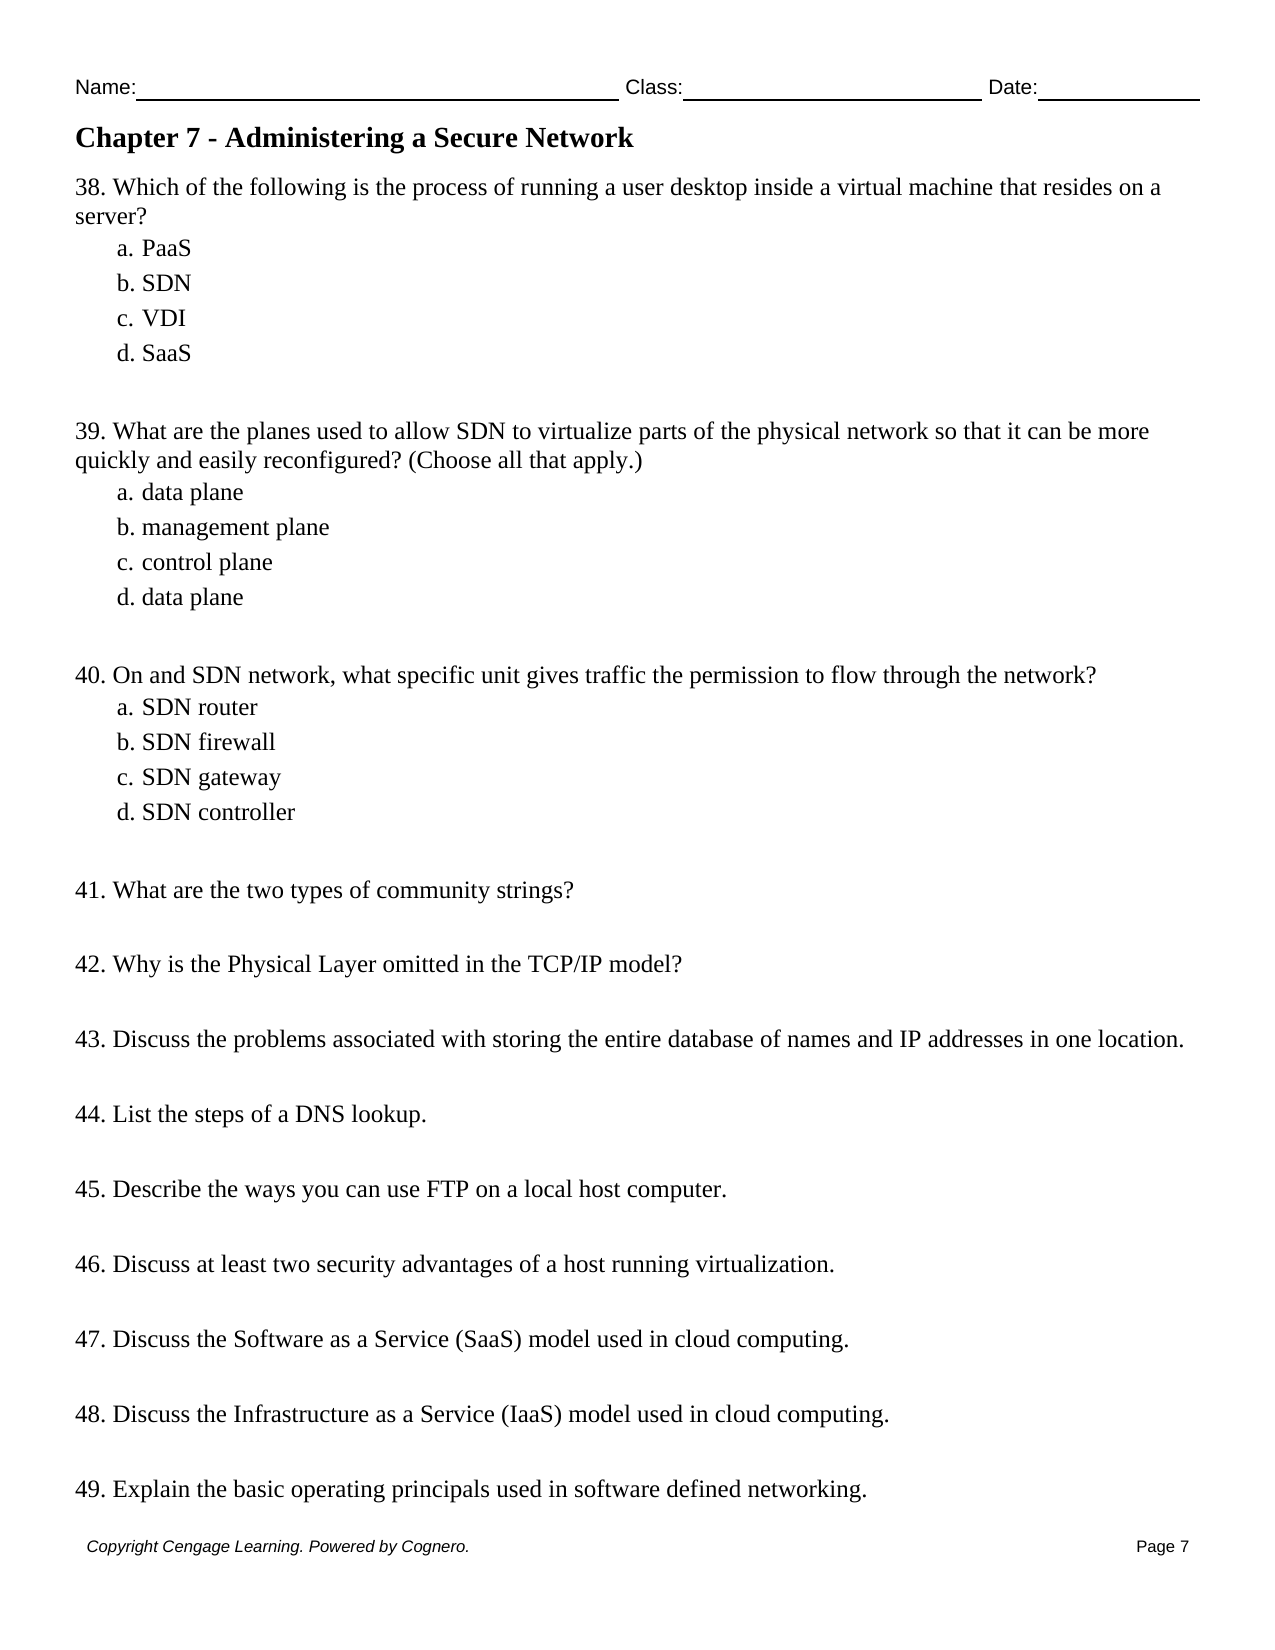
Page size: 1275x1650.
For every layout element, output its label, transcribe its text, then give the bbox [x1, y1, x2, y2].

table_header 49. Explain the basic operating principals used in software defined networking. [75, 1474, 1200, 1522]
table_header 43. Discuss the problems associated with storing the entire database of names and IP addresses in one location. [75, 1025, 1200, 1072]
table_header 40. On and SDN network, what specific unit gives traffic the permission to flow through the network? [75, 660, 1200, 848]
table_header 47. Discuss the Software as a Service (SaaS) model used in cloud computing. [75, 1324, 1200, 1372]
table_header 39. What are the planes used to allow SDN to virtualize parts of the physical network so that it can be more quickly and easily reconfigured? (Choose all that apply.) [75, 416, 1200, 633]
table_header 38. Which of the following is the process of running a user desktop inside a virtual machine that resides on a server? [75, 173, 1200, 389]
table_header 48. Discuss the Infrastructure as a Service (IaaS) model used in cloud computing. [75, 1399, 1200, 1447]
table_header 46. Discuss at least two security advantages of a host running virtualization. [75, 1249, 1200, 1297]
table_header 45. Describe the ways you can use FTP on a local host computer. [75, 1174, 1200, 1222]
table_header 42. Why is the Physical Layer omitted in the TCP/IP model? [75, 950, 1200, 997]
table_header 44. List the steps of a DNS lookup. [75, 1099, 1200, 1147]
table_header 41. What are the two types of community strings? [75, 875, 1200, 923]
